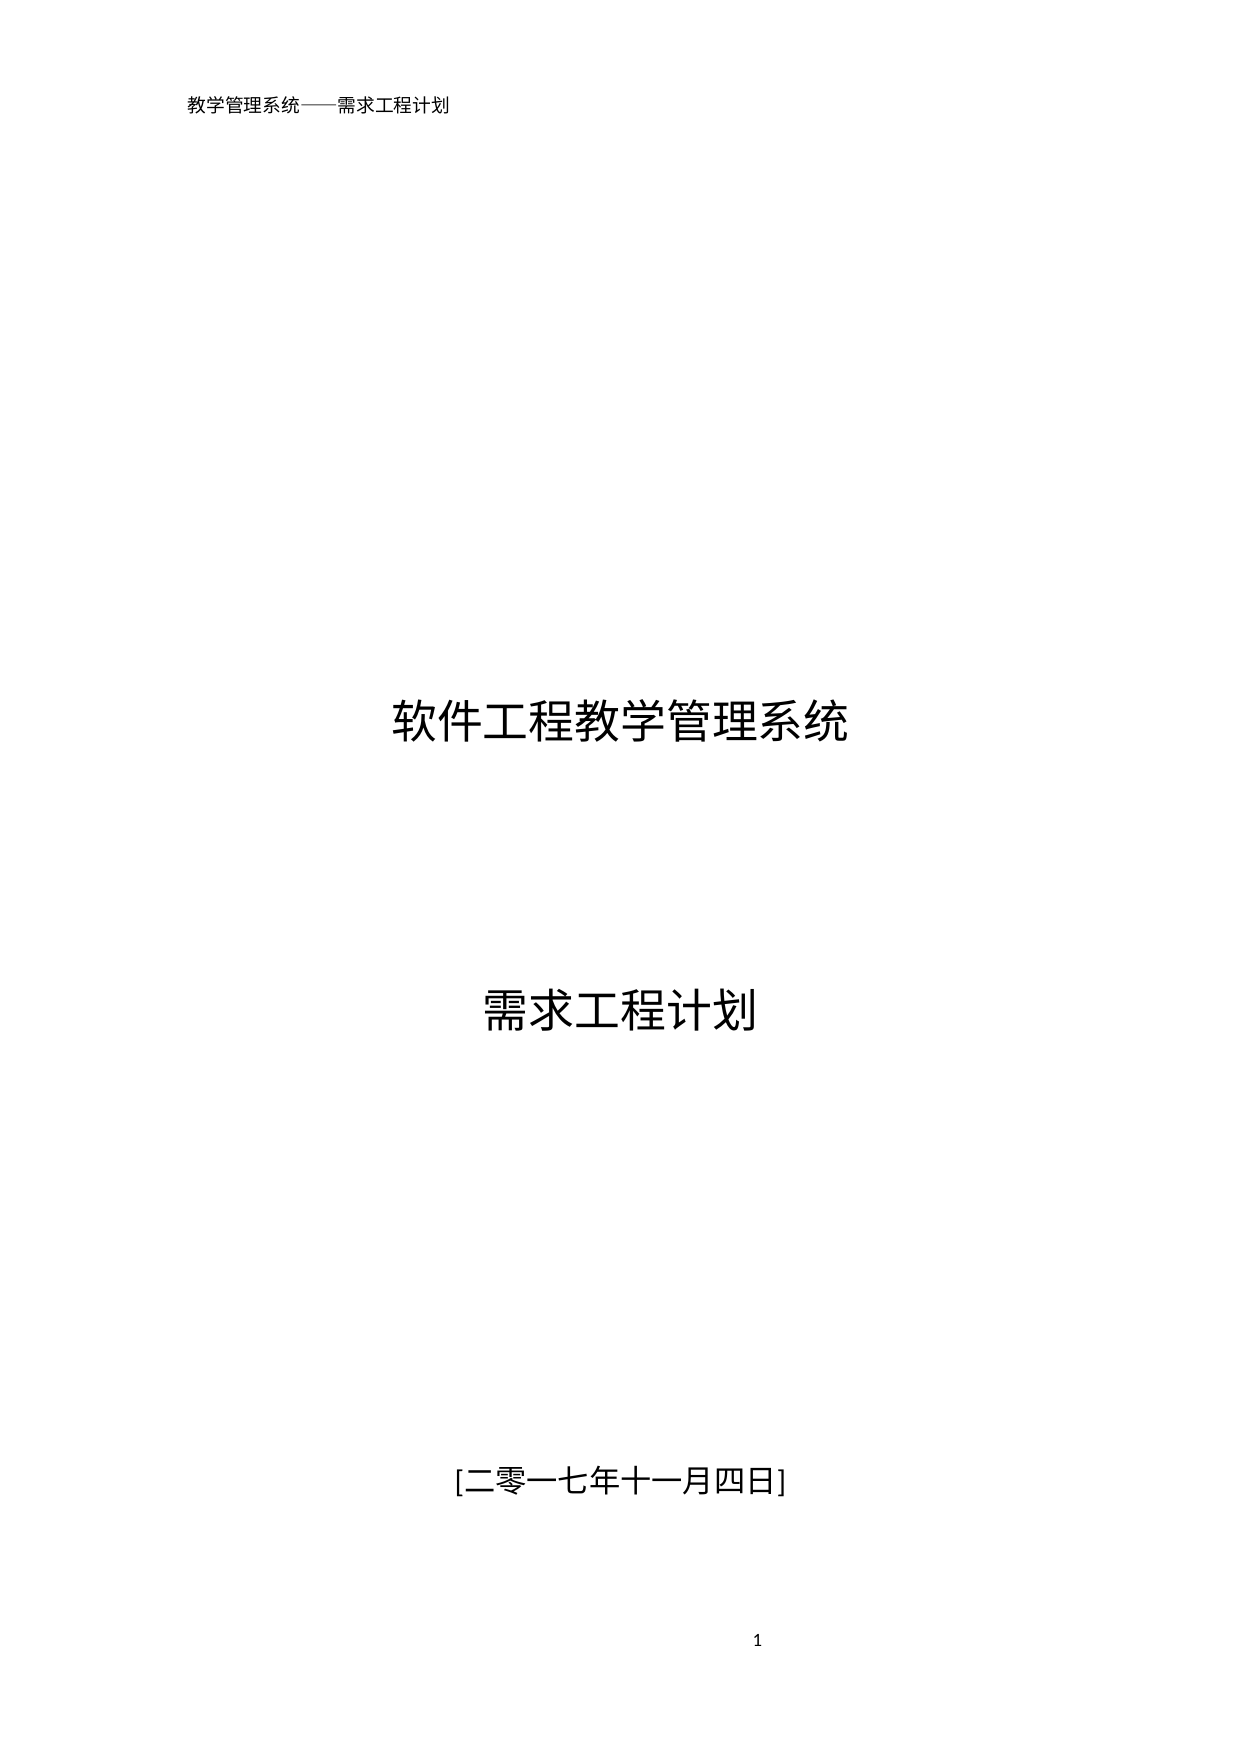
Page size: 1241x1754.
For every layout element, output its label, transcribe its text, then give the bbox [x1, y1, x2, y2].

subtitle 软件工程教学管理系统 [187, 669, 1053, 767]
text 需求工程计划 [187, 959, 1053, 1057]
text [二零一七年十一月四日] [187, 1447, 1053, 1512]
